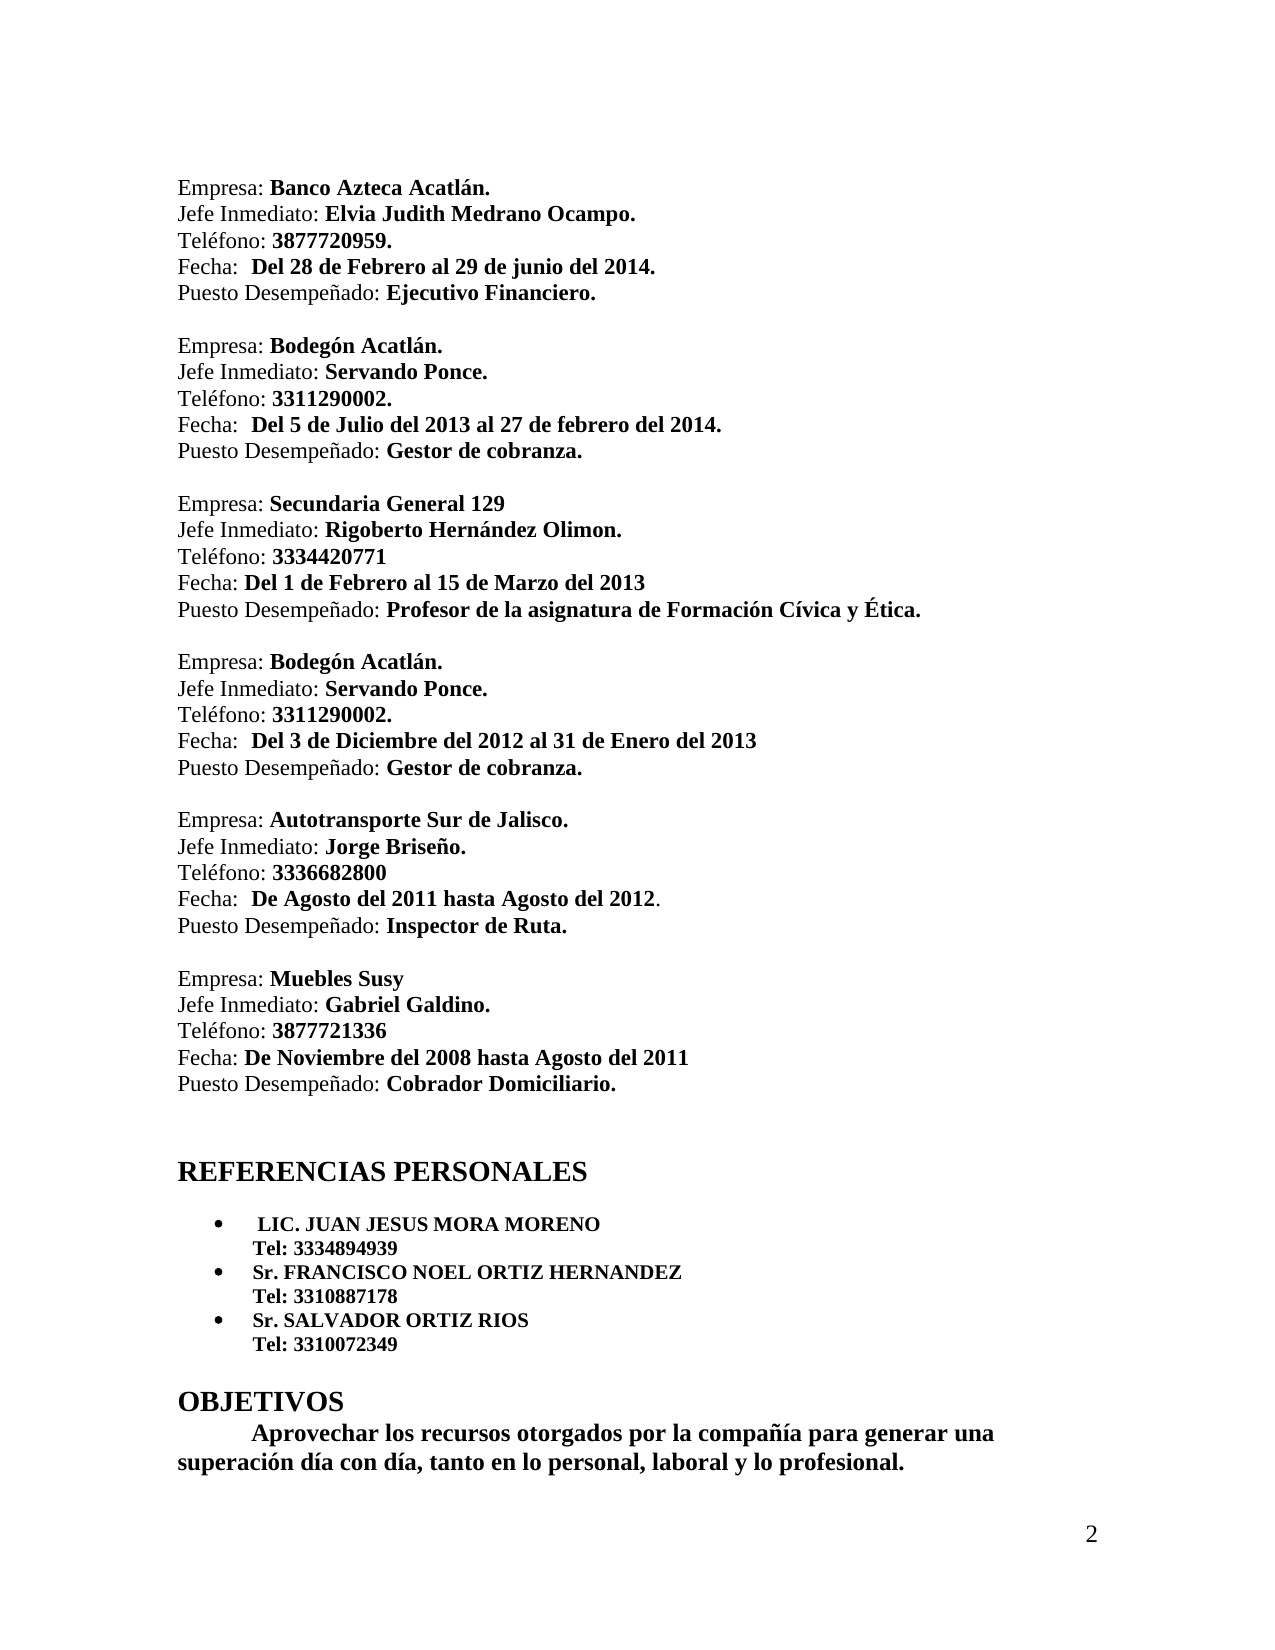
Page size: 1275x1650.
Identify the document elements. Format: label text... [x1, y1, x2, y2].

text Empresa: Bodegón Acatlán. [177, 332, 1098, 358]
text Fecha: De Agosto del 2011 hasta Agosto del 2012. [177, 886, 1098, 912]
text Fecha: Del 3 de Diciembre del 2012 al 31 de Enero del 2013 [177, 727, 1098, 754]
list LIC. JUAN JESUS MORA MORENO [215, 1211, 1098, 1236]
text Fecha: Del 28 de Febrero al 29 de junio del 2014. [177, 253, 1098, 279]
text Puesto Desempeñado: Inspector de Ruta. [177, 912, 1098, 938]
text Teléfono: 3877721336 [177, 1017, 1098, 1044]
text Fecha: De Noviembre del 2008 hasta Agosto del 2011 [177, 1044, 1098, 1070]
text Puesto Desempeñado: Gestor de cobranza. [177, 754, 1098, 780]
text Teléfono: 3334420771 [177, 543, 1098, 569]
text Empresa: Autotransporte Sur de Jalisco. [177, 806, 1098, 833]
text Empresa: Muebles Susy [177, 964, 1098, 991]
text Jefe Inmediato: Elvia Judith Medrano Ocampo. [177, 200, 1098, 227]
text Puesto Desempeñado: Profesor de la asignatura de Formación Cívica y Ética. [177, 596, 1098, 622]
text Puesto Desempeñado: Cobrador Domiciliario. [177, 1070, 1098, 1096]
text Teléfono: 3877720959. [177, 227, 1098, 253]
text OBJETIVOS [177, 1384, 1098, 1418]
text Teléfono: 3311290002. [177, 701, 1098, 727]
text REFERENCIAS PERSONALES [177, 1154, 1098, 1187]
list Sr. FRANCISCO NOEL ORTIZ HERNANDEZ [215, 1259, 1098, 1284]
text Teléfono: 3311290002. [177, 385, 1098, 411]
list Tel: 3334894939 [252, 1236, 1098, 1259]
text Teléfono: 3336682800 [177, 859, 1098, 886]
list Tel: 3310072349 [252, 1332, 1098, 1356]
text Jefe Inmediato: Servando Ponce. [177, 675, 1098, 701]
text Jefe Inmediato: Rigoberto Hernández Olimon. [177, 517, 1098, 543]
text Aprovechar los recursos otorgados por la compañía para generar una superación día con día, tanto en lo personal, laboral y lo profesional. [177, 1418, 1098, 1476]
text Empresa: Secundaria General 129 [177, 490, 1098, 517]
text Puesto Desempeñado: Ejecutivo Financiero. [177, 279, 1098, 306]
text Jefe Inmediato: Servando Ponce. [177, 358, 1098, 385]
text Fecha: Del 5 de Julio del 2013 al 27 de febrero del 2014. [177, 411, 1098, 437]
text Jefe Inmediato: Gabriel Galdino. [177, 991, 1098, 1017]
text Empresa: Bodegón Acatlán. [177, 648, 1098, 675]
text Jefe Inmediato: Jorge Briseño. [177, 833, 1098, 859]
text Puesto Desempeñado: Gestor de cobranza. [177, 437, 1098, 464]
text Empresa: Banco Azteca Acatlán. [177, 174, 1098, 200]
list Sr. SALVADOR ORTIZ RIOS [215, 1308, 1098, 1332]
list Tel: 3310887178 [252, 1284, 1098, 1308]
text Fecha: Del 1 de Febrero al 15 de Marzo del 2013 [177, 569, 1098, 596]
